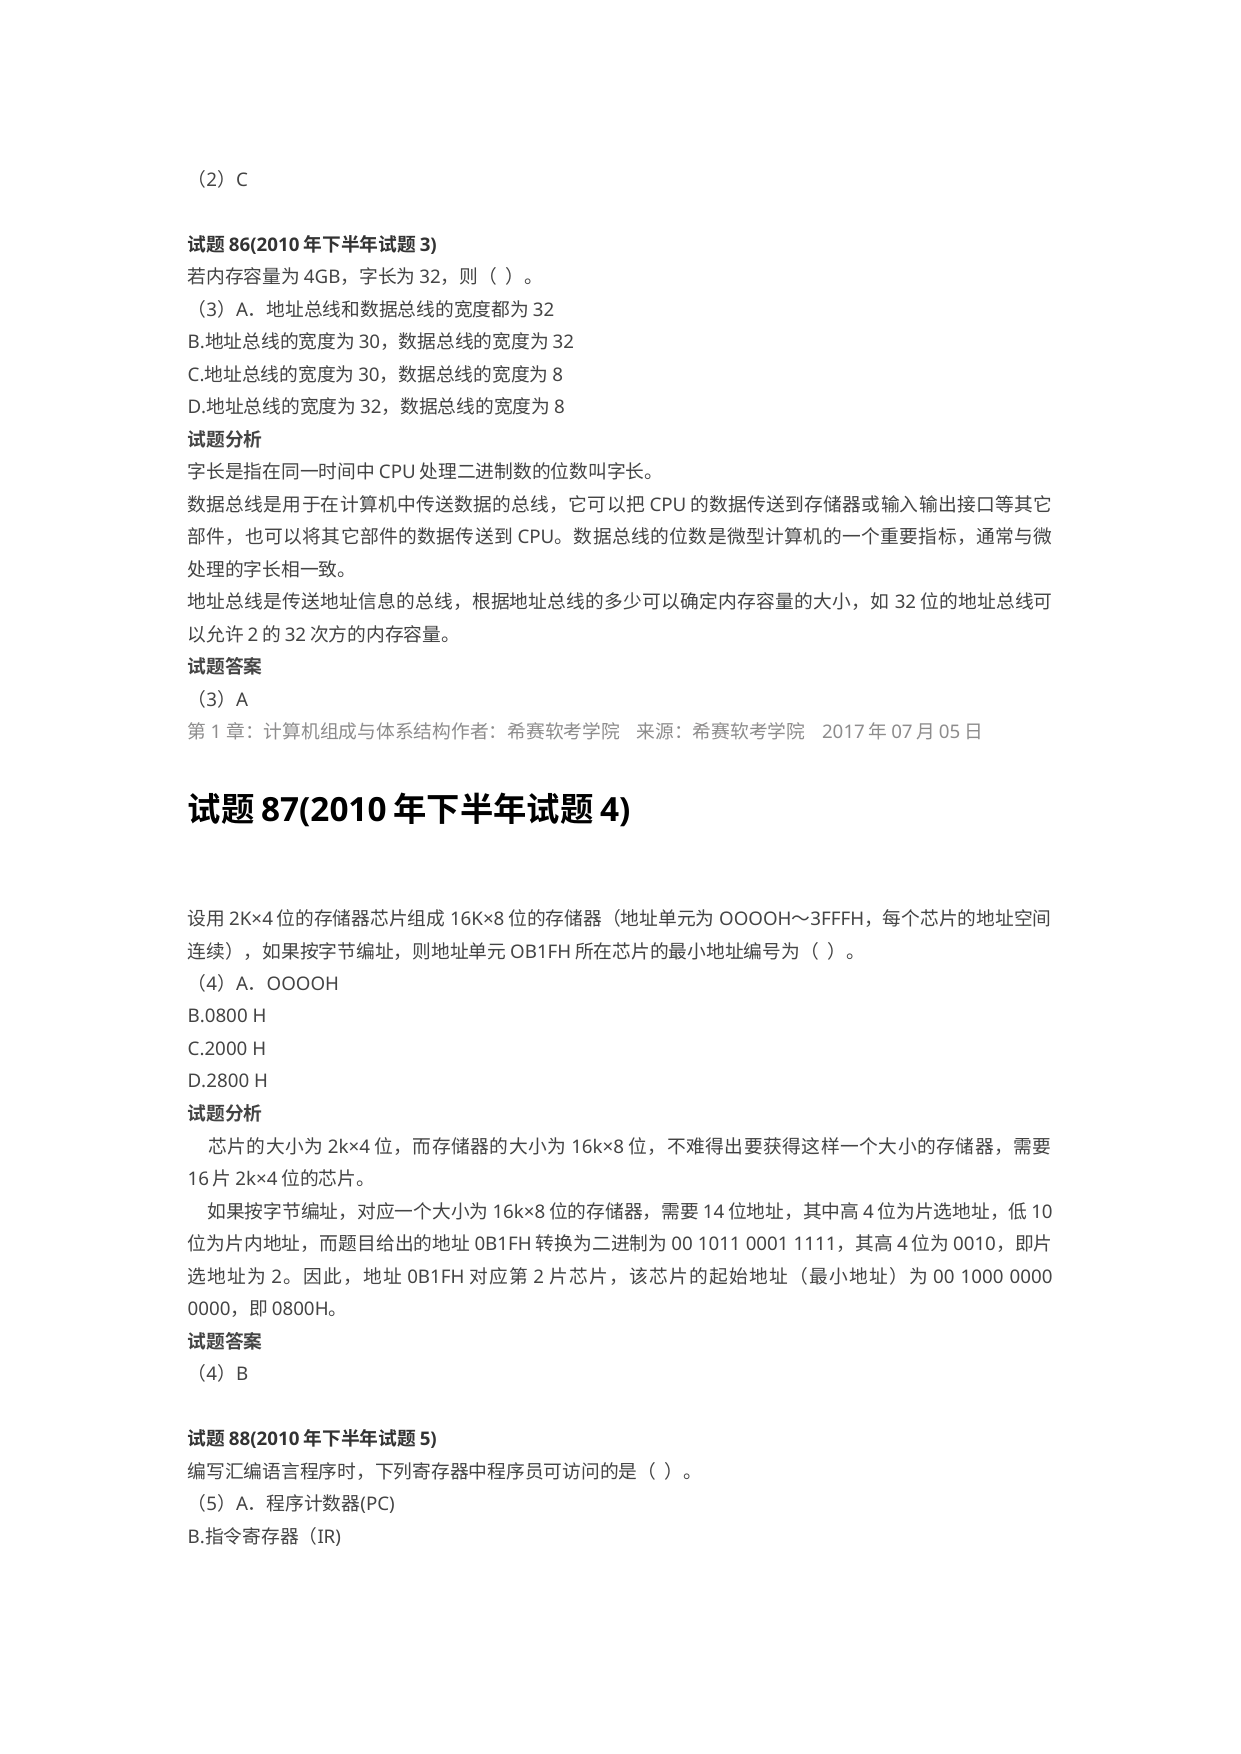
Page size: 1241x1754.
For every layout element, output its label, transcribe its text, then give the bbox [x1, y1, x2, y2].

text （3）A [187, 682, 1053, 714]
subtitle 试题86(2010年下半年试题3) [187, 227, 1053, 259]
text 设用2K×4位的存储器芯片组成16K×8位的存储器（地址单元为OOOOH～3FFFH，每个芯片的地址空间连续），如果按字节编址，则地址单元OB1FH所在芯片的最小地址编号为（ ）。 [187, 901, 1053, 966]
text （4）B [187, 1356, 1053, 1389]
subtitle 试题88(2010年下半年试题5) [187, 1421, 1053, 1454]
text 试题分析 [187, 422, 1053, 454]
text （4）A．OOOOH B.0800 H C.2000 H D.2800 H [187, 966, 1053, 1096]
text 试题答案 [187, 1324, 1053, 1356]
text 若内存容量为4GB，字长为32，则（ ）。 [187, 259, 1053, 292]
text 字长是指在同一时间中CPU处理二进制数的位数叫字长。 数据总线是用于在计算机中传送数据的总线，它可以把CPU的数据传送到存储器或输入输出接口等其它部件，也可以将其它部件的数据传送到CPU。数据总线的位数是微型计算机的一个重要指标，通常与微处理的字长相一致。 地址总线是传送地址信息的总线，根据地址总线的多少可以确定内存容量的大小，如32位的地址总线可以允许2的32次方的内存容量。 [187, 454, 1053, 649]
text 试题分析 [187, 1096, 1053, 1129]
text 芯片的大小为2k×4位，而存储器的大小为16k×8位，不难得出要获得这样一个大小的存储器，需要16片2k×4位的芯片。 如果按字节编址，对应一个大小为16k×8位的存储器，需要14位地址，其中高4位为片选地址，低10位为片内地址，而题目给出的地址0B1FH转换为二进制为00 1011 0001 1111，其高4位为0010，即片选地址为2。因此，地址0B1FH对应第2片芯片，该芯片的起始地址（最小地址）为00 1000 0000 0000，即0800H。 [187, 1129, 1053, 1324]
text （3）A．地址总线和数据总线的宽度都为32 B.地址总线的宽度为30，数据总线的宽度为32 C.地址总线的宽度为30，数据总线的宽度为8 D.地址总线的宽度为32，数据总线的宽度为8 [187, 292, 1053, 422]
subtitle 试题87(2010年下半年试题4) [187, 774, 1053, 839]
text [187, 1486, 1053, 1551]
text 试题答案 [187, 649, 1053, 682]
list C [187, 162, 1053, 194]
text 第 1 章：计算机组成与体系结构作者：希赛软考学院 来源：希赛软考学院 2017年07月05日 [187, 714, 1053, 747]
text 编写汇编语言程序时，下列寄存器中程序员可访问的是（ ）。 [187, 1454, 1053, 1486]
